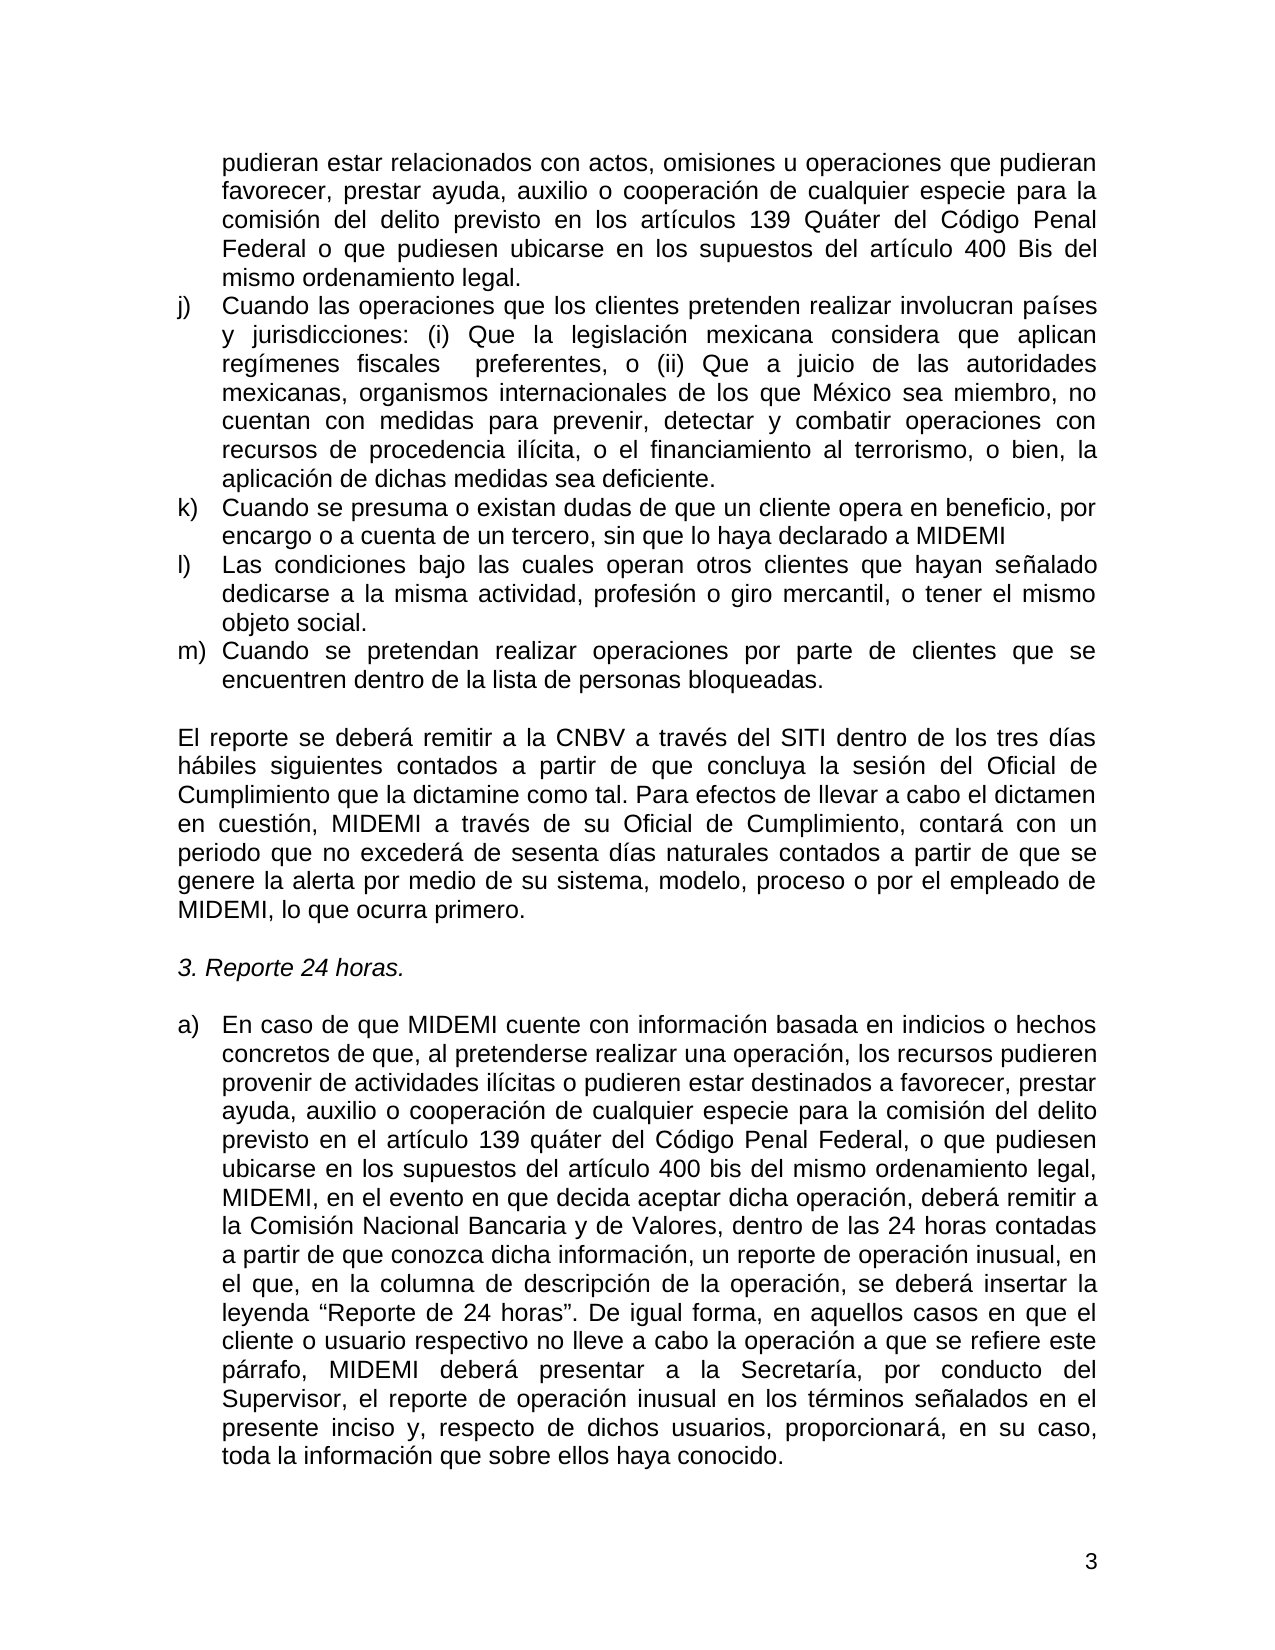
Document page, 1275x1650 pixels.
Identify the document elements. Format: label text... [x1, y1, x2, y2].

list Las condiciones bajo las cuales operan otros clientes que hayan señalado dedicarse a la misma actividad, profesión o giro mercantil, o tener el mismo objeto social. [177, 550, 1098, 636]
text 3. Reporte 24 horas. [177, 953, 1098, 981]
list Cuando se presuma o existan dudas de que un cliente opera en beneficio, por encargo o a cuenta de un tercero, sin que lo haya declarado a MIDEMI [177, 493, 1098, 550]
list Cuando las operaciones que los clientes pretenden realizar involucran países y jurisdicciones: (i) Que la legislación mexicana considera que aplican regímenes fiscales preferentes, o (ii) Que a juicio de las autoridades mexicanas, organismos internacionales de los que México sea miembro, no cuentan con medidas para prevenir, detectar y combatir operaciones con recursos de procedencia ilícita, o el financiamiento al terrorismo, o bien, la aplicación de dichas medidas sea deficiente. [177, 291, 1098, 493]
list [177, 148, 1098, 291]
list En caso de que MIDEMI cuente con información basada en indicios o hechos concretos de que, al pretenderse realizar una operación, los recursos pudieren provenir de actividades ilícitas o pudieren estar destinados a favorecer, prestar ayuda, auxilio o cooperación de cualquier especie para la comisión del delito previsto en el artículo 139 quáter del Código Penal Federal, o que pudiesen ubicarse en los supuestos del artículo 400 bis del mismo ordenamiento legal, MIDEMI, en el evento en que decida aceptar dicha operación, deberá remitir a la Comisión Nacional Bancaria y de Valores, dentro de las 24 horas contadas a partir de que conozca dicha información, un reporte de operación inusual, en el que, en la columna de descripción de la operación, se deberá insertar la leyenda “Reporte de 24 horas”. De igual forma, en aquellos casos en que el cliente o usuario respectivo no lleve a cabo la operación a que se refiere este párrafo, MIDEMI deberá presentar a la Secretaría, por conducto del Supervisor, el reporte de operación inusual en los términos señalados en el presente inciso y, respecto de dichos usuarios, proporcionará, en su caso, toda la información que sobre ellos haya conocido. [177, 1010, 1098, 1470]
list Cuando se pretendan realizar operaciones por parte de clientes que se encuentren dentro de la lista de personas bloqueadas. [177, 636, 1098, 694]
text El reporte se deberá remitir a la CNBV a través del SITI dentro de los tres días hábiles siguientes contados a partir de que concluya la sesión del Oficial de Cumplimiento que la dictamine como tal. Para efectos de llevar a cabo el dictamen en cuestión, MIDEMI a través de su Oficial de Cumplimiento, contará con un periodo que no excederá de sesenta días naturales contados a partir de que se genere la alerta por medio de su sistema, modelo, proceso o por el empleado de MIDEMI, lo que ocurra primero. [177, 723, 1098, 924]
